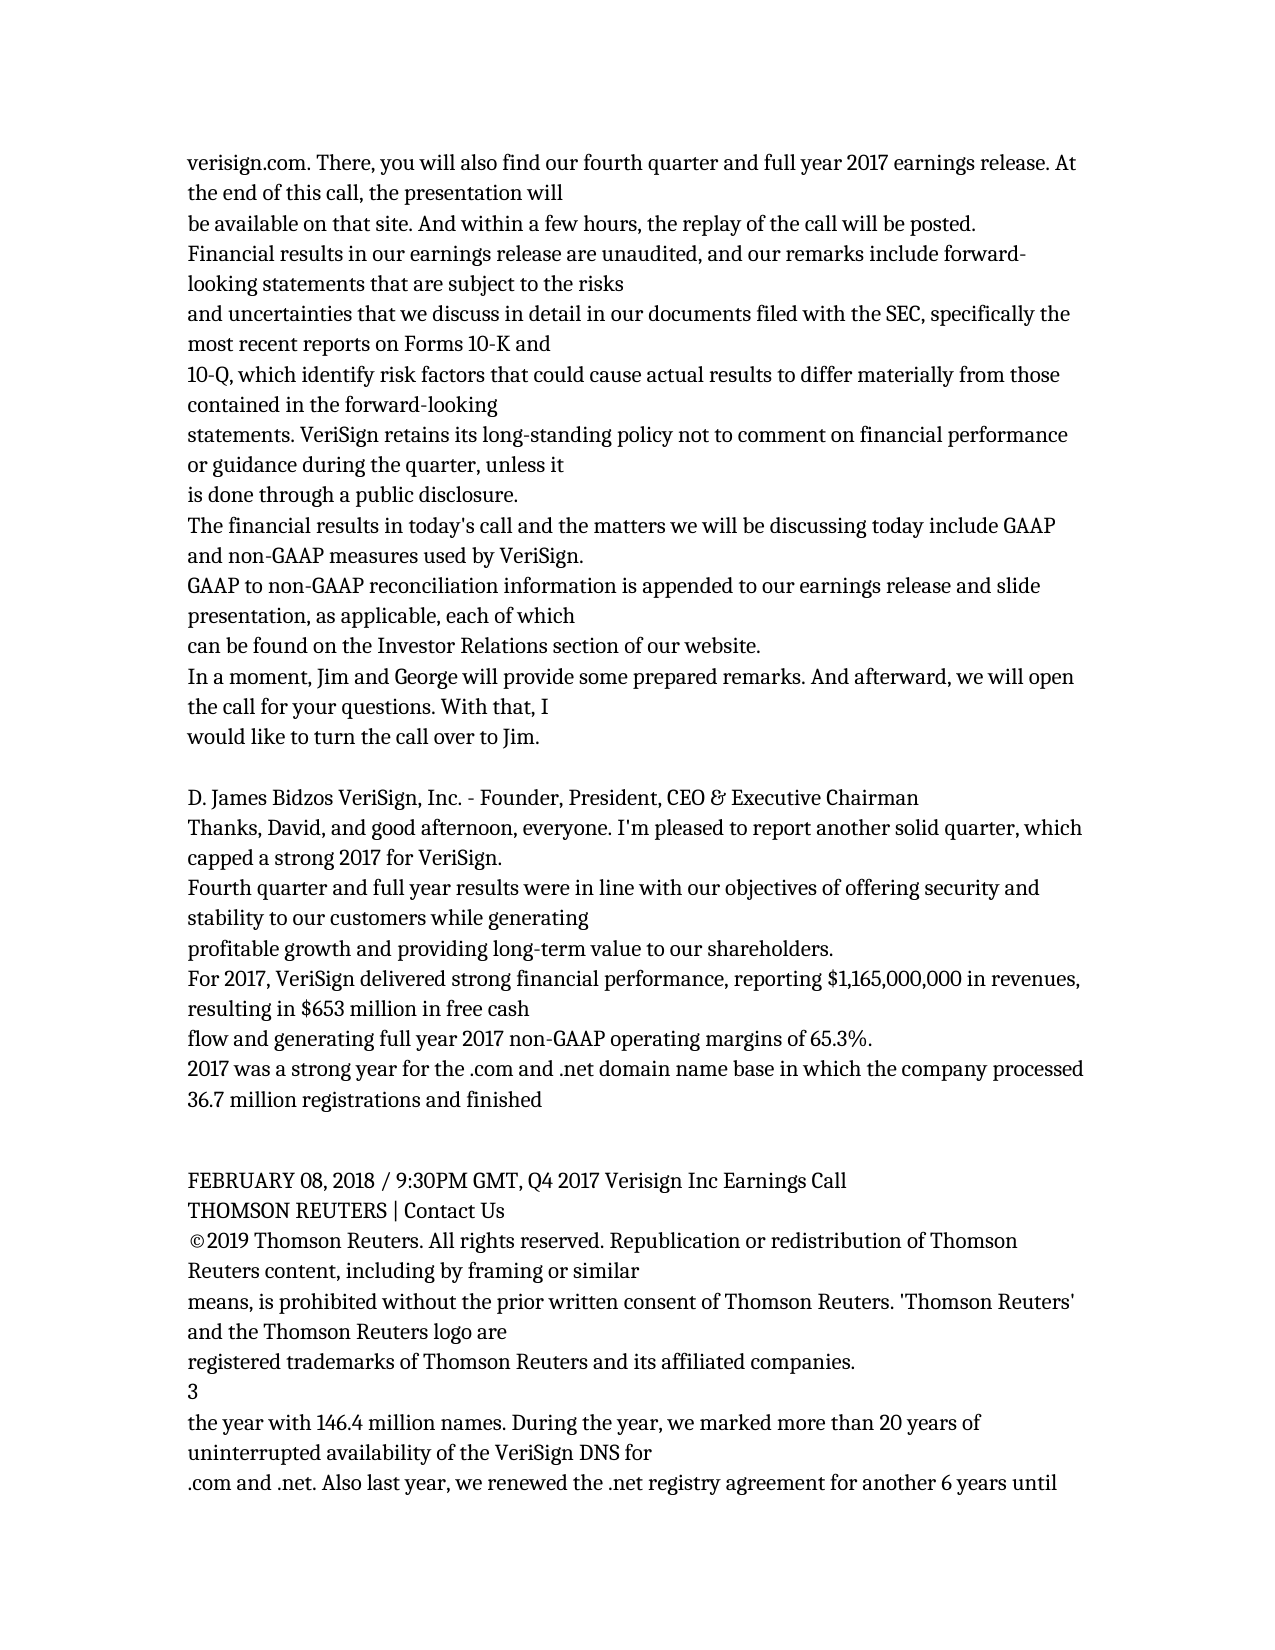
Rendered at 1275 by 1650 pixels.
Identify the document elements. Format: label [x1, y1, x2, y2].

text [187, 150, 1087, 1143]
text [187, 1168, 1087, 1496]
